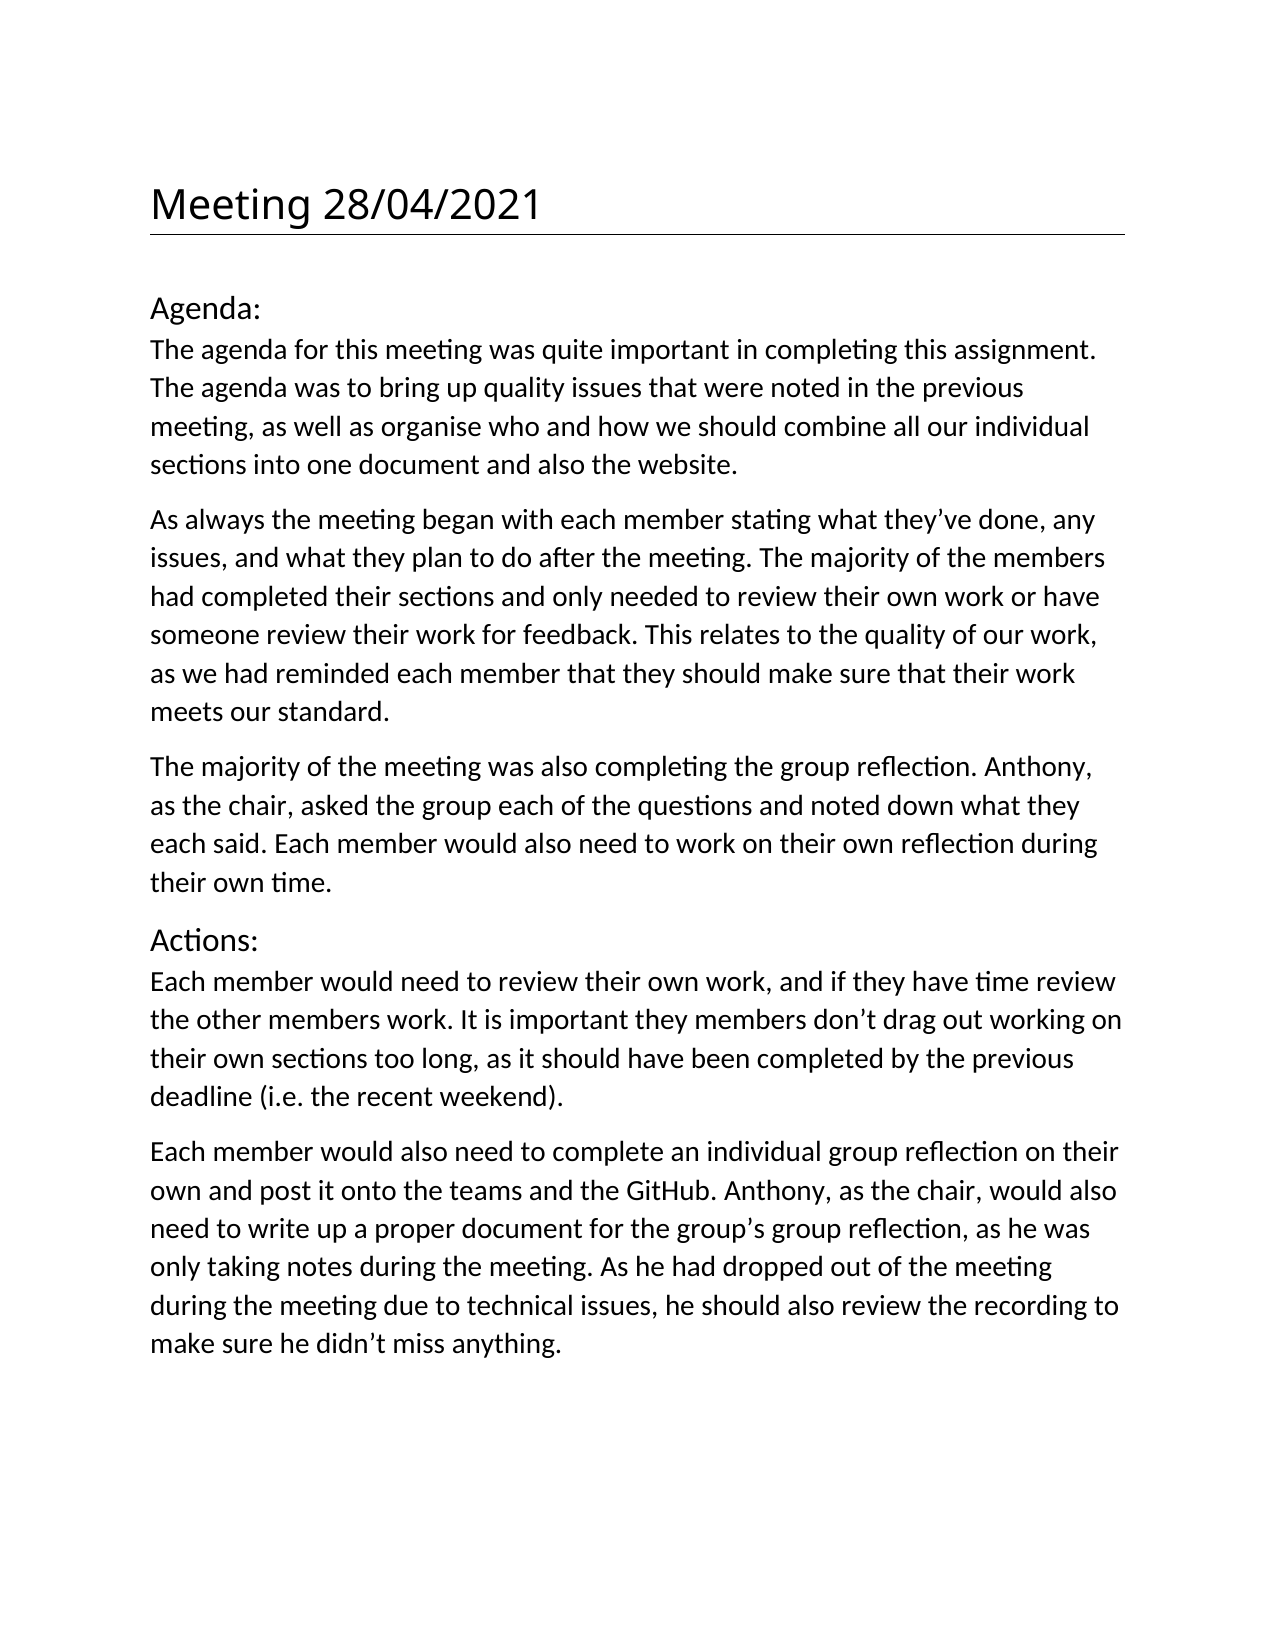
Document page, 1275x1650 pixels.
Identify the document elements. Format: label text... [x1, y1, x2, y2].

subtitle Meeting 28/04/2021 [150, 175, 1125, 234]
subtitle Agenda: [150, 287, 1125, 327]
subtitle Actions: [150, 919, 1125, 959]
text As always the meeting began with each member stating what they’ve done, any issues, and what they plan to do after the meeting. The majority of the members had completed their sections and only needed to review their own work or have someone review their work for feedback. This relates to the quality of our work, as we had reminded each member that they should make sure that their work meets our standard. [150, 501, 1125, 729]
text The majority of the meeting was also completing the group reflection. Anthony, as the chair, asked the group each of the questions and noted down what they each said. Each member would also need to work on their own reflection during their own time. [150, 748, 1125, 899]
text Each member would also need to complete an individual group reflection on their own and post it onto the teams and the GitHub. Anthony, as the chair, would also need to write up a proper document for the group’s group reflection, as he was only taking notes during the meeting. As he had dropped out of the meeting during the meeting due to technical issues, he should also review the recording to make sure he didn’t miss anything. [150, 1133, 1125, 1361]
text The agenda for this meeting was quite important in completing this assignment. The agenda was to bring up quality issues that were noted in the previous meeting, as well as organise who and how we should combine all our individual sections into one document and also the website. [150, 331, 1125, 482]
text Each member would need to review their own work, and if they have time review the other members work. It is important they members don’t drag out working on their own sections too long, as it should have been completed by the previous deadline (i.e. the recent weekend). [150, 963, 1125, 1114]
